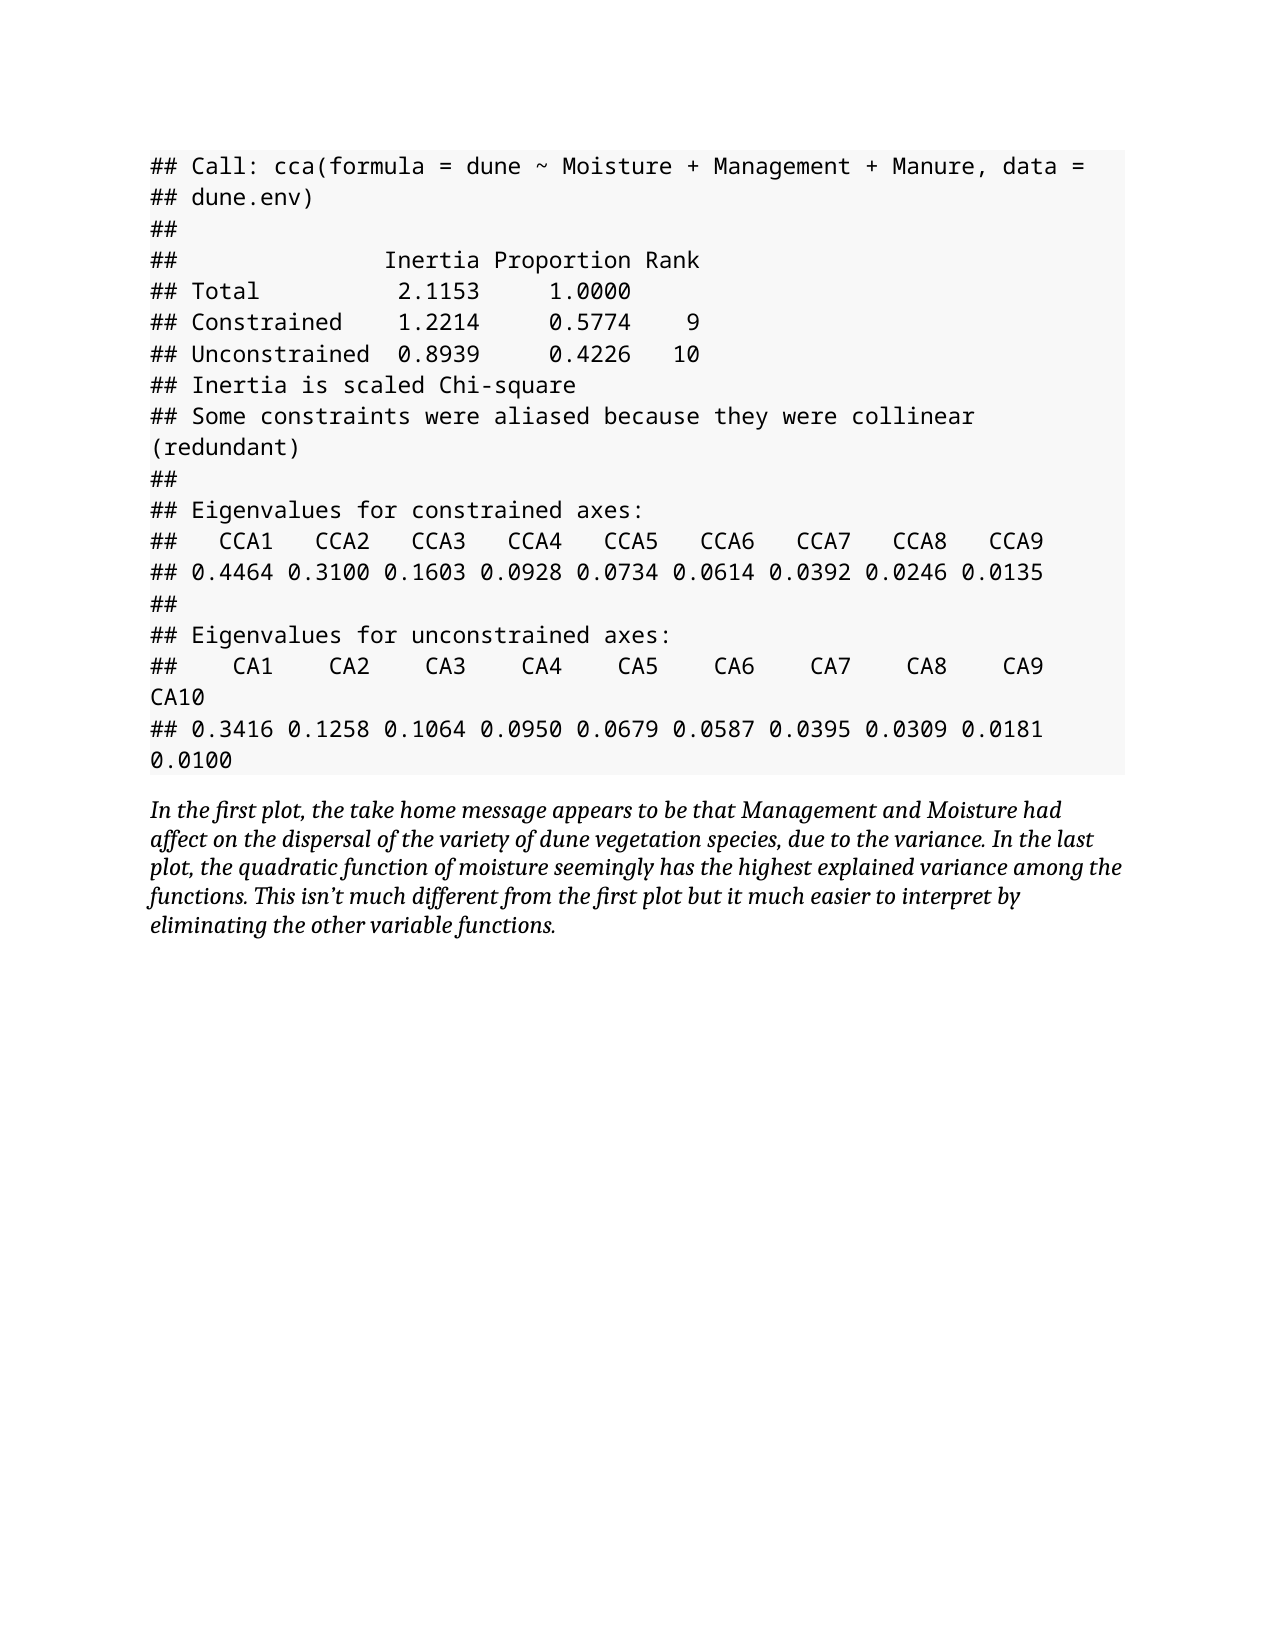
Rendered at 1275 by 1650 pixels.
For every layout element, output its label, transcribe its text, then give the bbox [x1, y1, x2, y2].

text In the first plot, the take home message appears to be that Management and Moisture had affect on the dispersal of the variety of dune vegetation species, due to the variance. In the last plot, the quadratic function of moisture seemingly has the highest explained variance among the functions. This isn’t much different from the first plot but it much easier to interpret by eliminating the other variable functions. [150, 796, 1125, 939]
text ## Call: cca(formula = dune ~ Moisture + Management + Manure, data = ## dune.env) ## ## Inertia Proportion Rank ## Total 2.1153 1.0000 ## Constrained 1.2214 0.5774 9 ## Unconstrained 0.8939 0.4226 10 ## Inertia is scaled Chi-square ## Some constraints were aliased because they were collinear (redundant) ## ## Eigenvalues for constrained axes: ## CCA1 CCA2 CCA3 CCA4 CCA5 CCA6 CCA7 CCA8 CCA9 ## 0.4464 0.3100 0.1603 0.0928 0.0734 0.0614 0.0392 0.0246 0.0135 ## ## Eigenvalues for unconstrained axes: ## CA1 CA2 CA3 CA4 CA5 CA6 CA7 CA8 CA9 CA10 ## 0.3416 0.1258 0.1064 0.0950 0.0679 0.0587 0.0395 0.0309 0.0181 0.0100 [150, 150, 1125, 775]
